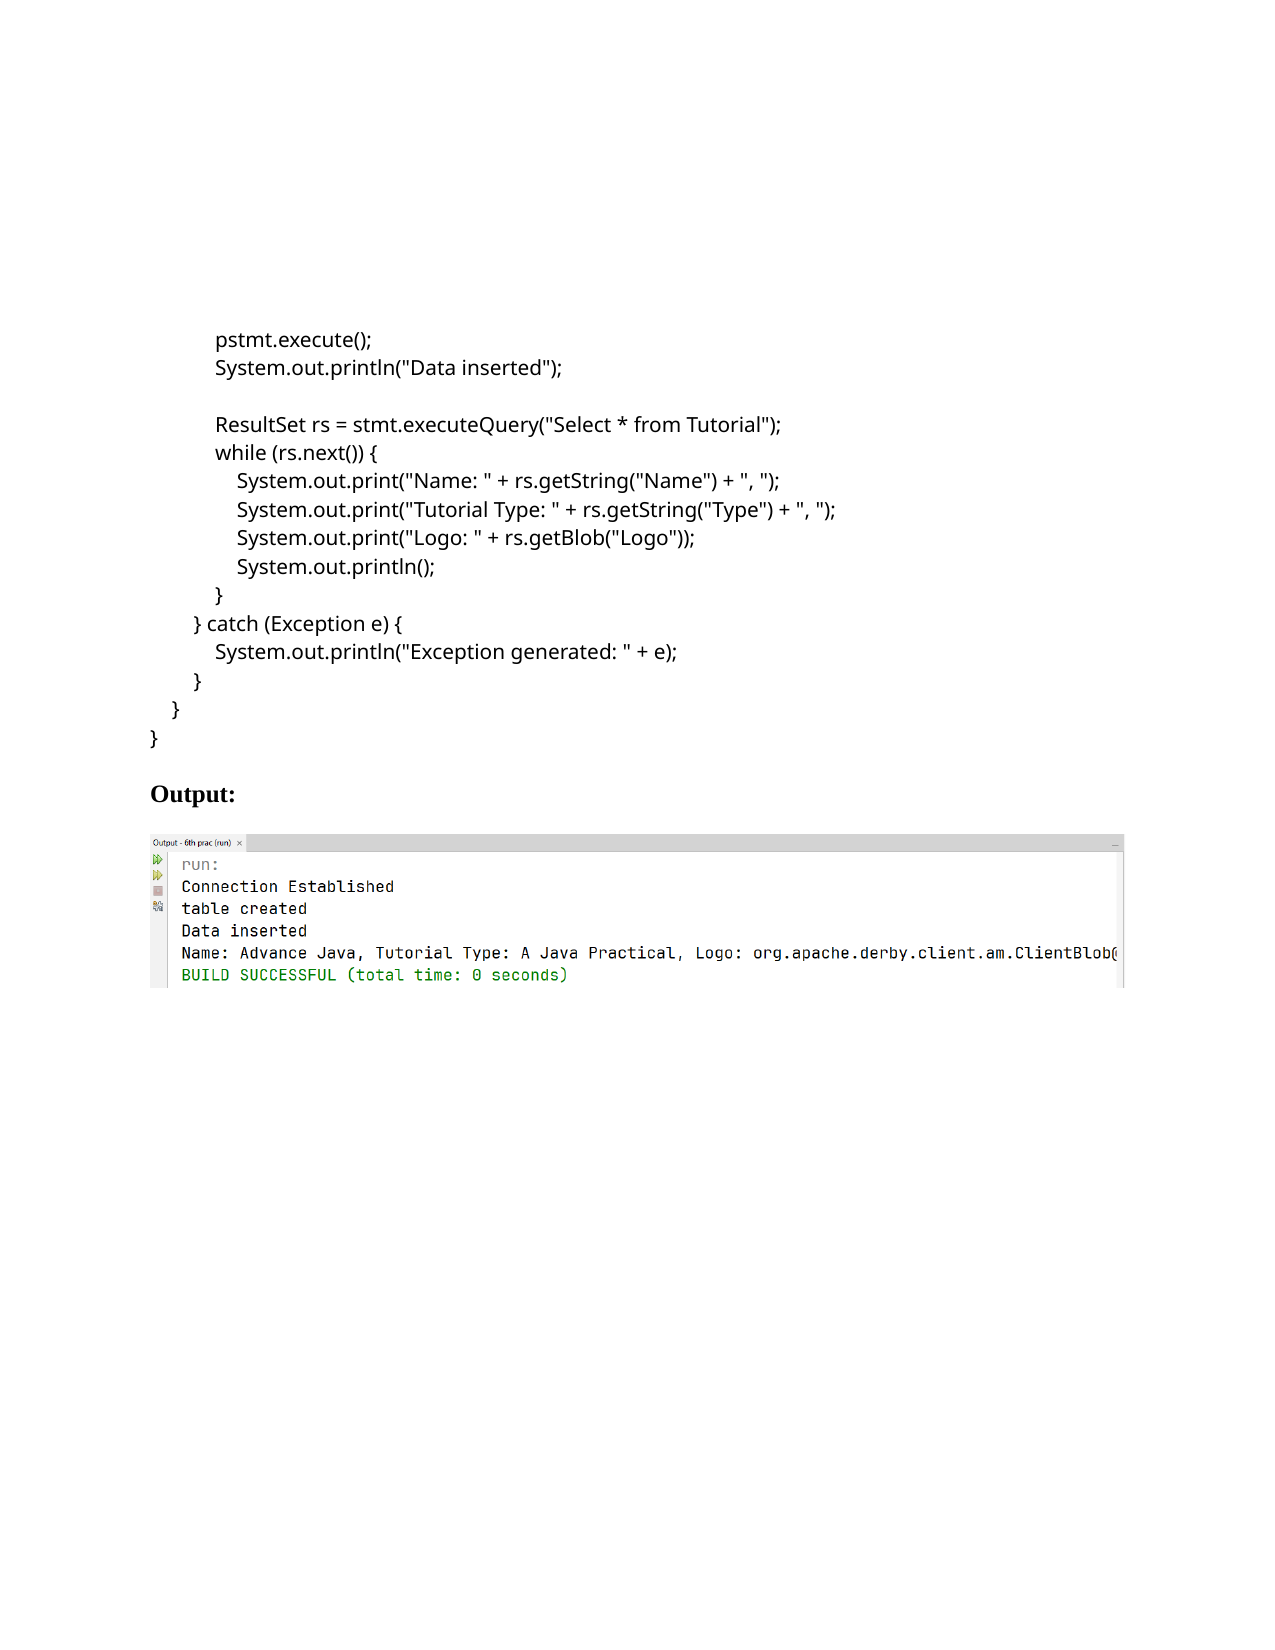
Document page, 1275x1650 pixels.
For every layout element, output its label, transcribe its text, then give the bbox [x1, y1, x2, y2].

text System.out.println(); [150, 552, 1125, 580]
text System.out.print("Logo: " + rs.getBlob("Logo")); [150, 523, 1125, 552]
text } [150, 666, 1125, 694]
text System.out.print("Tutorial Type: " + rs.getString("Type") + ", "); [150, 495, 1125, 523]
text System.out.println("Data inserted"); [150, 353, 1125, 382]
text ResultSet rs = stmt.executeQuery("Select * from Tutorial"); [150, 410, 1125, 438]
text System.out.print("Name: " + rs.getString("Name") + ", "); [150, 467, 1125, 495]
text pstmt.execute(); [150, 325, 1125, 353]
text while (rs.next()) { [150, 438, 1125, 467]
text System.out.println("Exception generated: " + e); [150, 637, 1125, 666]
text } catch (Exception e) { [150, 609, 1125, 637]
text } [150, 723, 1125, 751]
text } [150, 580, 1125, 609]
text Output: [150, 779, 1125, 808]
text } [150, 694, 1125, 723]
picture [150, 834, 1125, 988]
